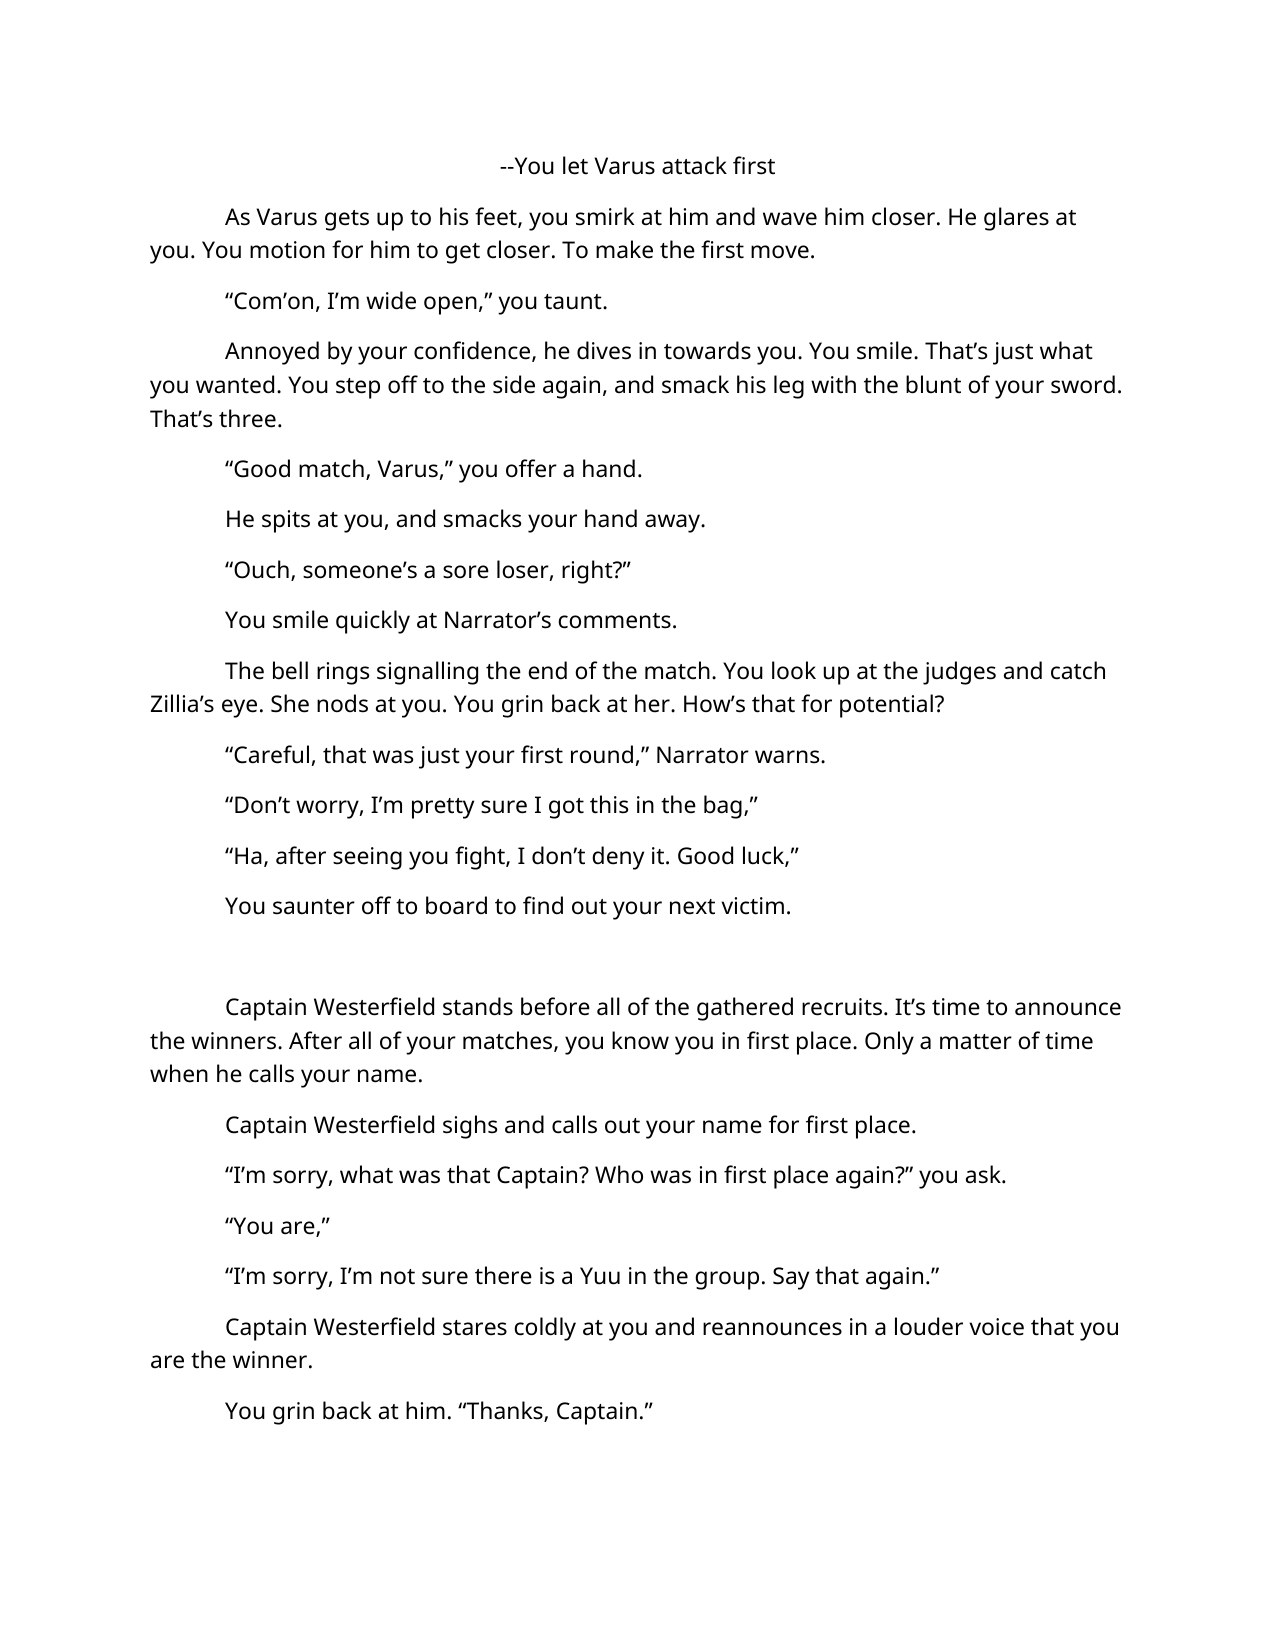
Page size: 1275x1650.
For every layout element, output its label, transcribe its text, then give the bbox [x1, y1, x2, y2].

text “Com’on, I’m wide open,” you taunt. [150, 284, 1125, 316]
text As Varus gets up to his feet, you smirk at him and wave him closer. He glares at you. You motion for him to get closer. To make the first move. [150, 200, 1125, 265]
text Annoyed by your confidence, he dives in towards you. You smile. That’s just what you wanted. You step off to the side again, and smack his leg with the blunt of your sword. That’s three. [150, 335, 1125, 434]
text “Good match, Varus,” you offer a hand. [150, 453, 1125, 484]
text You grin back at him. “Thanks, Captain.” [150, 1394, 1125, 1426]
text Captain Westerfield sighs and calls out your name for first place. [150, 1109, 1125, 1140]
text You saunter off to board to find out your next victim. [150, 890, 1125, 921]
text --You let Varus attack first [150, 150, 1125, 181]
text “Careful, that was just your first round,” Narrator warns. [150, 739, 1125, 770]
text You smile quickly at Narrator’s comments. [150, 604, 1125, 635]
text “Ha, after seeing you fight, I don’t deny it. Good luck,” [150, 839, 1125, 871]
text “Don’t worry, I’m pretty sure I got this in the bag,” [150, 789, 1125, 820]
text He spits at you, and smacks your hand away. [150, 503, 1125, 534]
text “You are,” [150, 1209, 1125, 1241]
text Captain Westerfield stares coldly at you and reannounces in a louder voice that you are the winner. [150, 1310, 1125, 1375]
text The bell rings signalling the end of the match. You look up at the judges and catch Zillia’s eye. She nods at you. You grin back at her. How’s that for potential? [150, 654, 1125, 719]
text “I’m sorry, I’m not sure there is a Yuu in the group. Say that again.” [150, 1260, 1125, 1291]
text “Ouch, someone’s a sore loser, right?” [150, 554, 1125, 585]
text “I’m sorry, what was that Captain? Who was in first place again?” you ask. [150, 1159, 1125, 1190]
text Captain Westerfield stands before all of the gathered recruits. It’s time to announce the winners. After all of your matches, you know you in first place. Only a matter of time when he calls your name. [150, 991, 1125, 1089]
